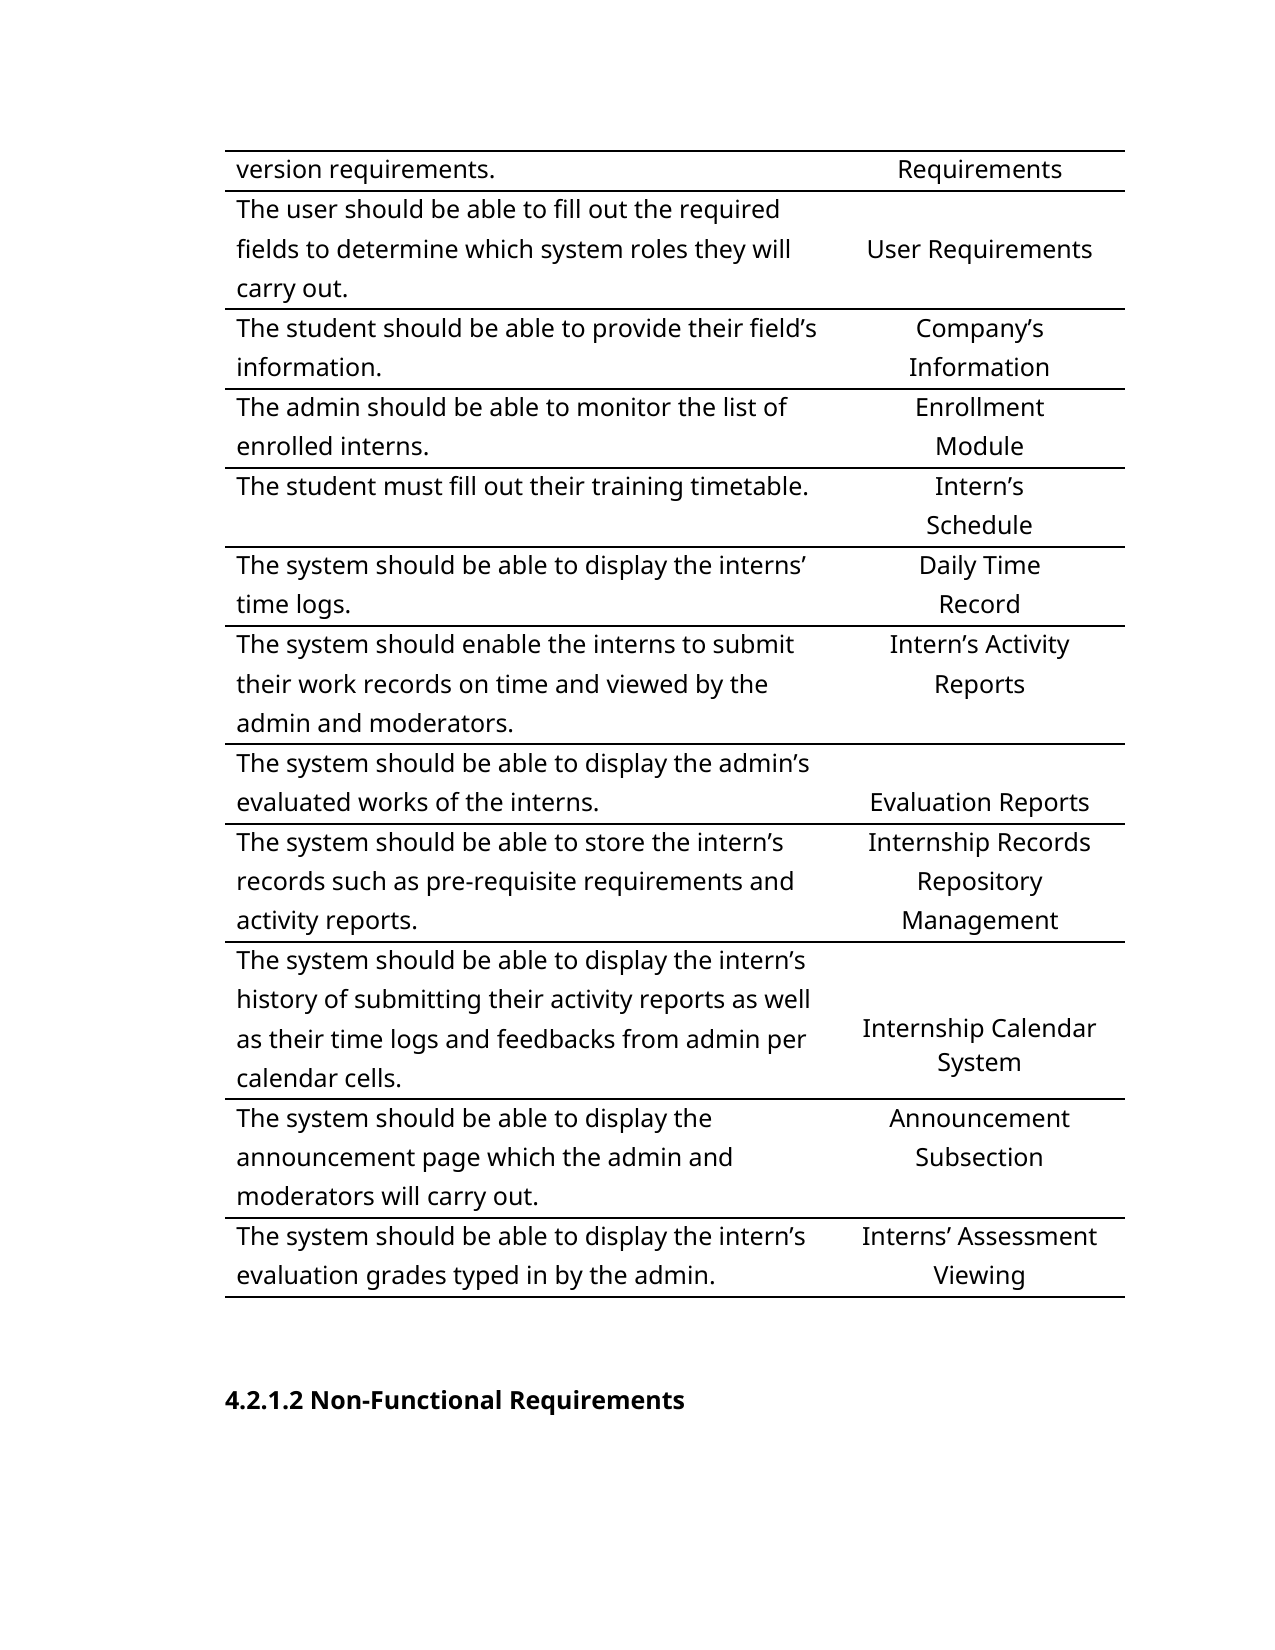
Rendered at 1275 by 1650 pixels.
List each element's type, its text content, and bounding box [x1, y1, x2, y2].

table_cell The system should enable the interns to submit their work records on time and viewed by the admin and moderators. [225, 627, 834, 743]
table_cell The system should be able to display the announcement page which the admin and moderators will carry out. [225, 1100, 834, 1217]
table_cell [834, 152, 1125, 190]
table_cell Daily Time Record [834, 548, 1125, 625]
table_cell The student must fill out their training timetable. [225, 469, 834, 546]
table_cell Intern’s Activity Reports [834, 627, 1125, 743]
table_cell The user should be able to fill out the required fields to determine which system roles they will carry out. [225, 192, 834, 308]
table_cell Internship Calendar System [834, 943, 1125, 1098]
table_cell The student should be able to provide their field’s information. [225, 310, 834, 387]
text 4.2.1.2 Non-Functional Requirements [225, 1383, 1125, 1417]
table_cell Enrollment Module [834, 390, 1125, 467]
table_cell Evaluation Reports [834, 745, 1125, 822]
table_cell The system should be able to display the admin’s evaluated works of the interns. [225, 745, 834, 822]
table_cell The system should be able to display the intern’s evaluation grades typed in by the admin. [225, 1219, 834, 1296]
table_cell The admin should be able to monitor the list of enrolled interns. [225, 390, 834, 467]
table_cell The system should be able to display the intern’s history of submitting their activity reports as well as their time logs and feedbacks from admin per calendar cells. [225, 943, 834, 1098]
table_cell The system should be able to store the intern’s records such as pre-requisite requirements and activity reports. [225, 825, 834, 941]
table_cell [225, 152, 834, 190]
table_cell The system should be able to display the interns’ time logs. [225, 548, 834, 625]
table_cell Interns’ Assessment Viewing [834, 1219, 1125, 1296]
table_cell User Requirements [834, 192, 1125, 308]
table_cell Company’s Information [834, 310, 1125, 387]
table_cell Internship Records Repository Management [834, 825, 1125, 941]
table_cell Intern’s Schedule [834, 469, 1125, 546]
table_cell Announcement Subsection [834, 1100, 1125, 1217]
